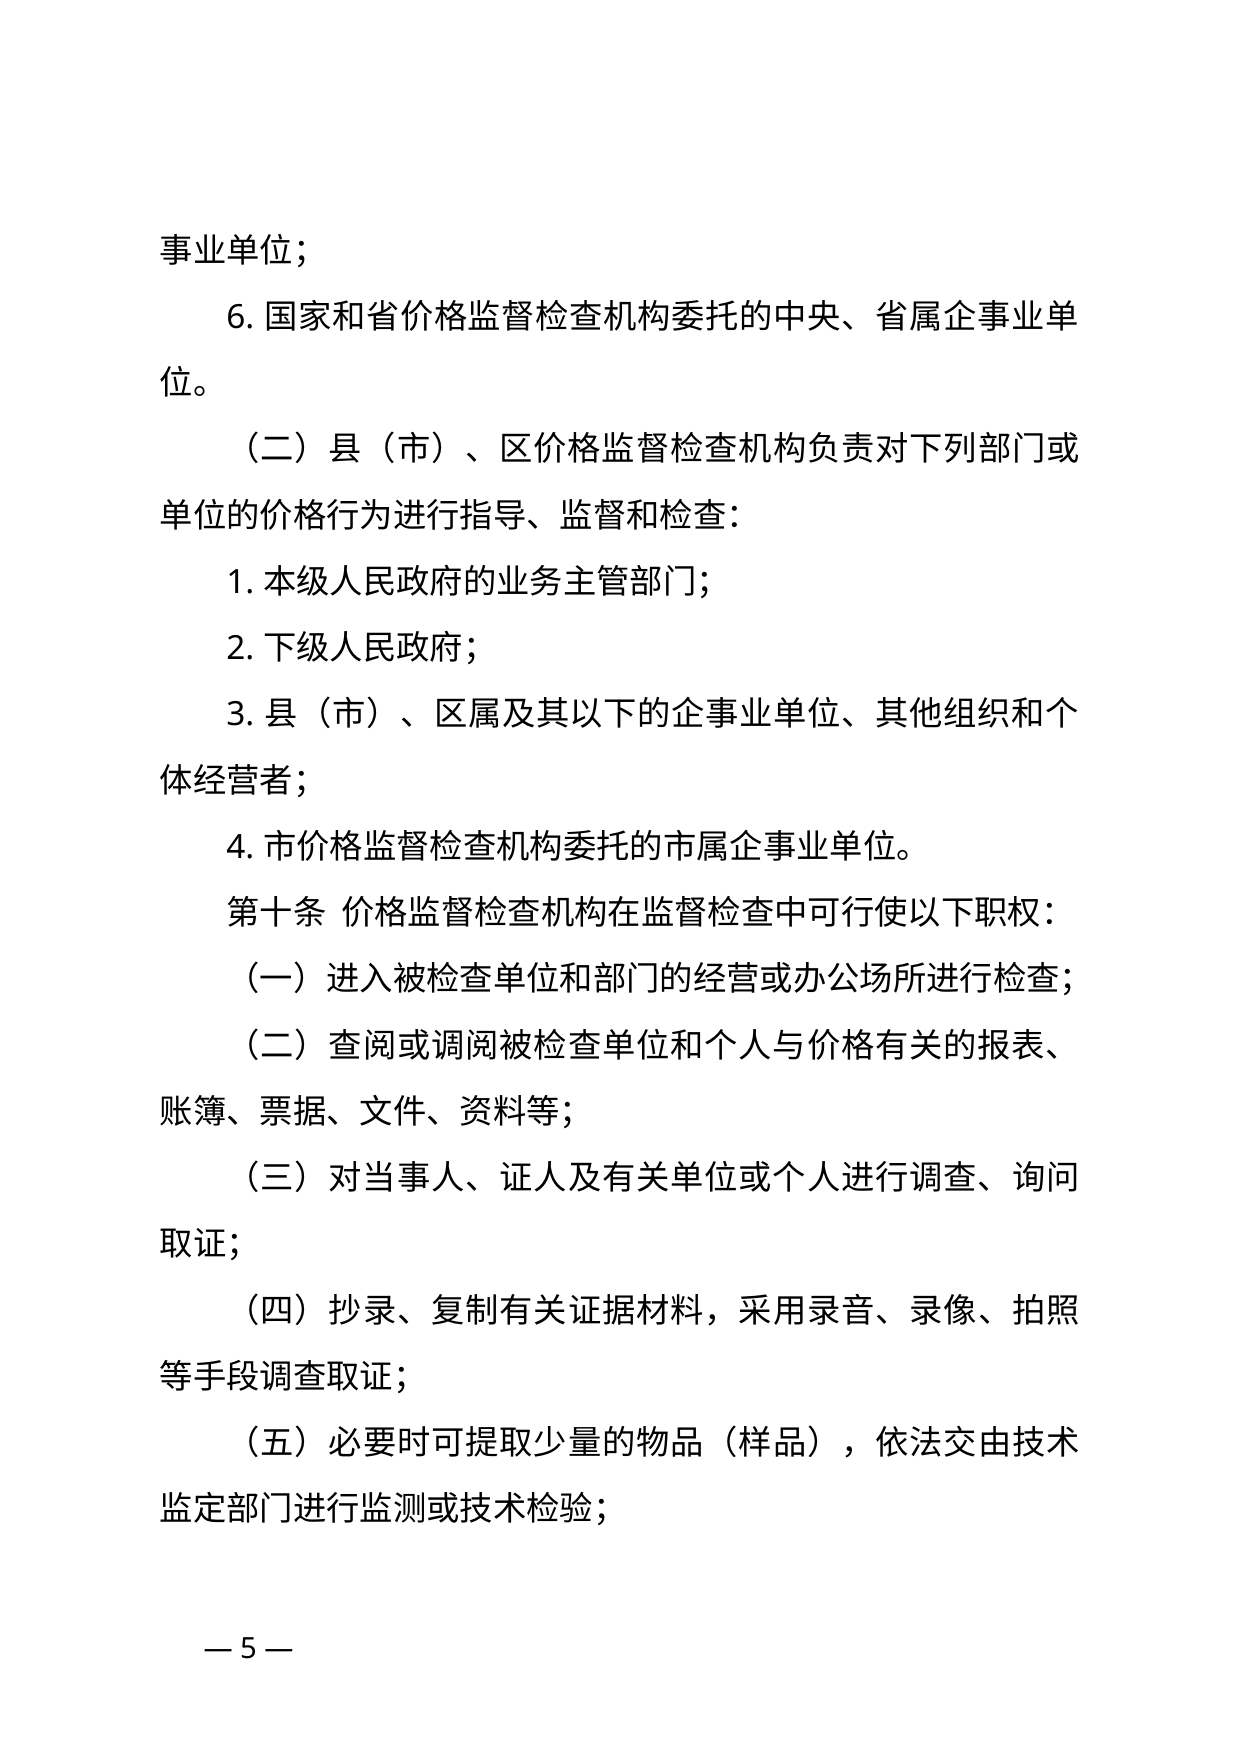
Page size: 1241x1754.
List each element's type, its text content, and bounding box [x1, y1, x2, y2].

text 2. 下级人民政府； [159, 612, 1081, 678]
text 1. 本级人民政府的业务主管部门； [159, 546, 1081, 612]
text 6. 国家和省价格监督检查机构委托的中央、省属企事业单位。 [159, 281, 1081, 413]
text 3. 县（市）、区属及其以下的企事业单位、其他组织和个体经营者； [159, 678, 1081, 811]
text （二）县（市）、区价格监督检查机构负责对下列部门或单位的价格行为进行指导、监督和检查： [159, 413, 1081, 546]
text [159, 214, 1081, 281]
text （三）对当事人、证人及有关单位或个人进行调查、询问、取证； [159, 1142, 1081, 1274]
text （二）查阅或调阅被检查单位和个人与价格有关的报表、账簿、票据、文件、资料等； [159, 1009, 1081, 1142]
text （一）进入被检查单位和部门的经营或办公场所进行检查； [159, 943, 1081, 1009]
text 第十条 价格监督检查机构在监督检查中可行使以下职权： [159, 877, 1081, 943]
text 4. 市价格监督检查机构委托的市属企事业单位。 [159, 811, 1081, 877]
text （四）抄录、复制有关证据材料，采用录音、录像、拍照等手段调查取证； [159, 1274, 1081, 1407]
text （五）必要时可提取少量的物品（样品），依法交由技术监定部门进行监测或技术检验； [159, 1407, 1081, 1539]
